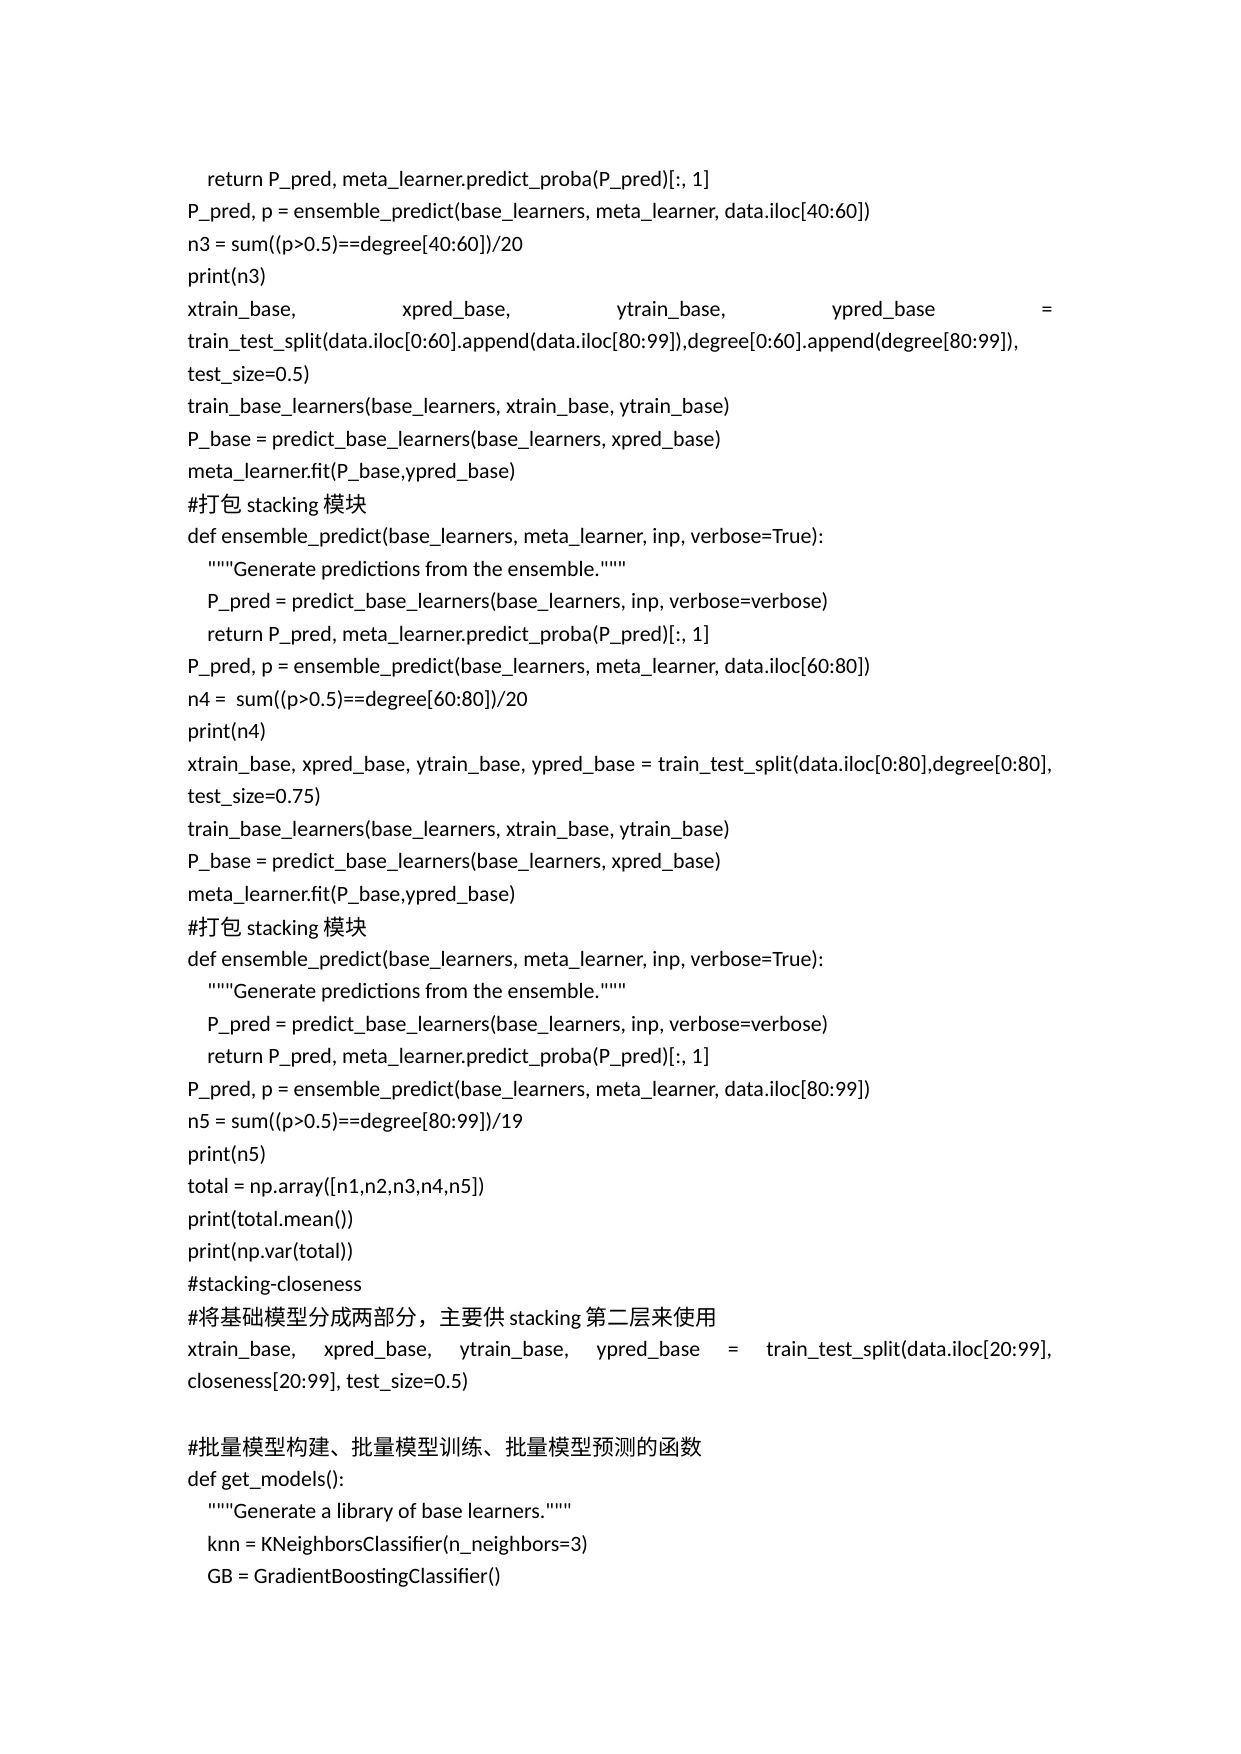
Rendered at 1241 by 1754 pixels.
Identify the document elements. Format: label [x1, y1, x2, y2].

text [187, 162, 1053, 1592]
